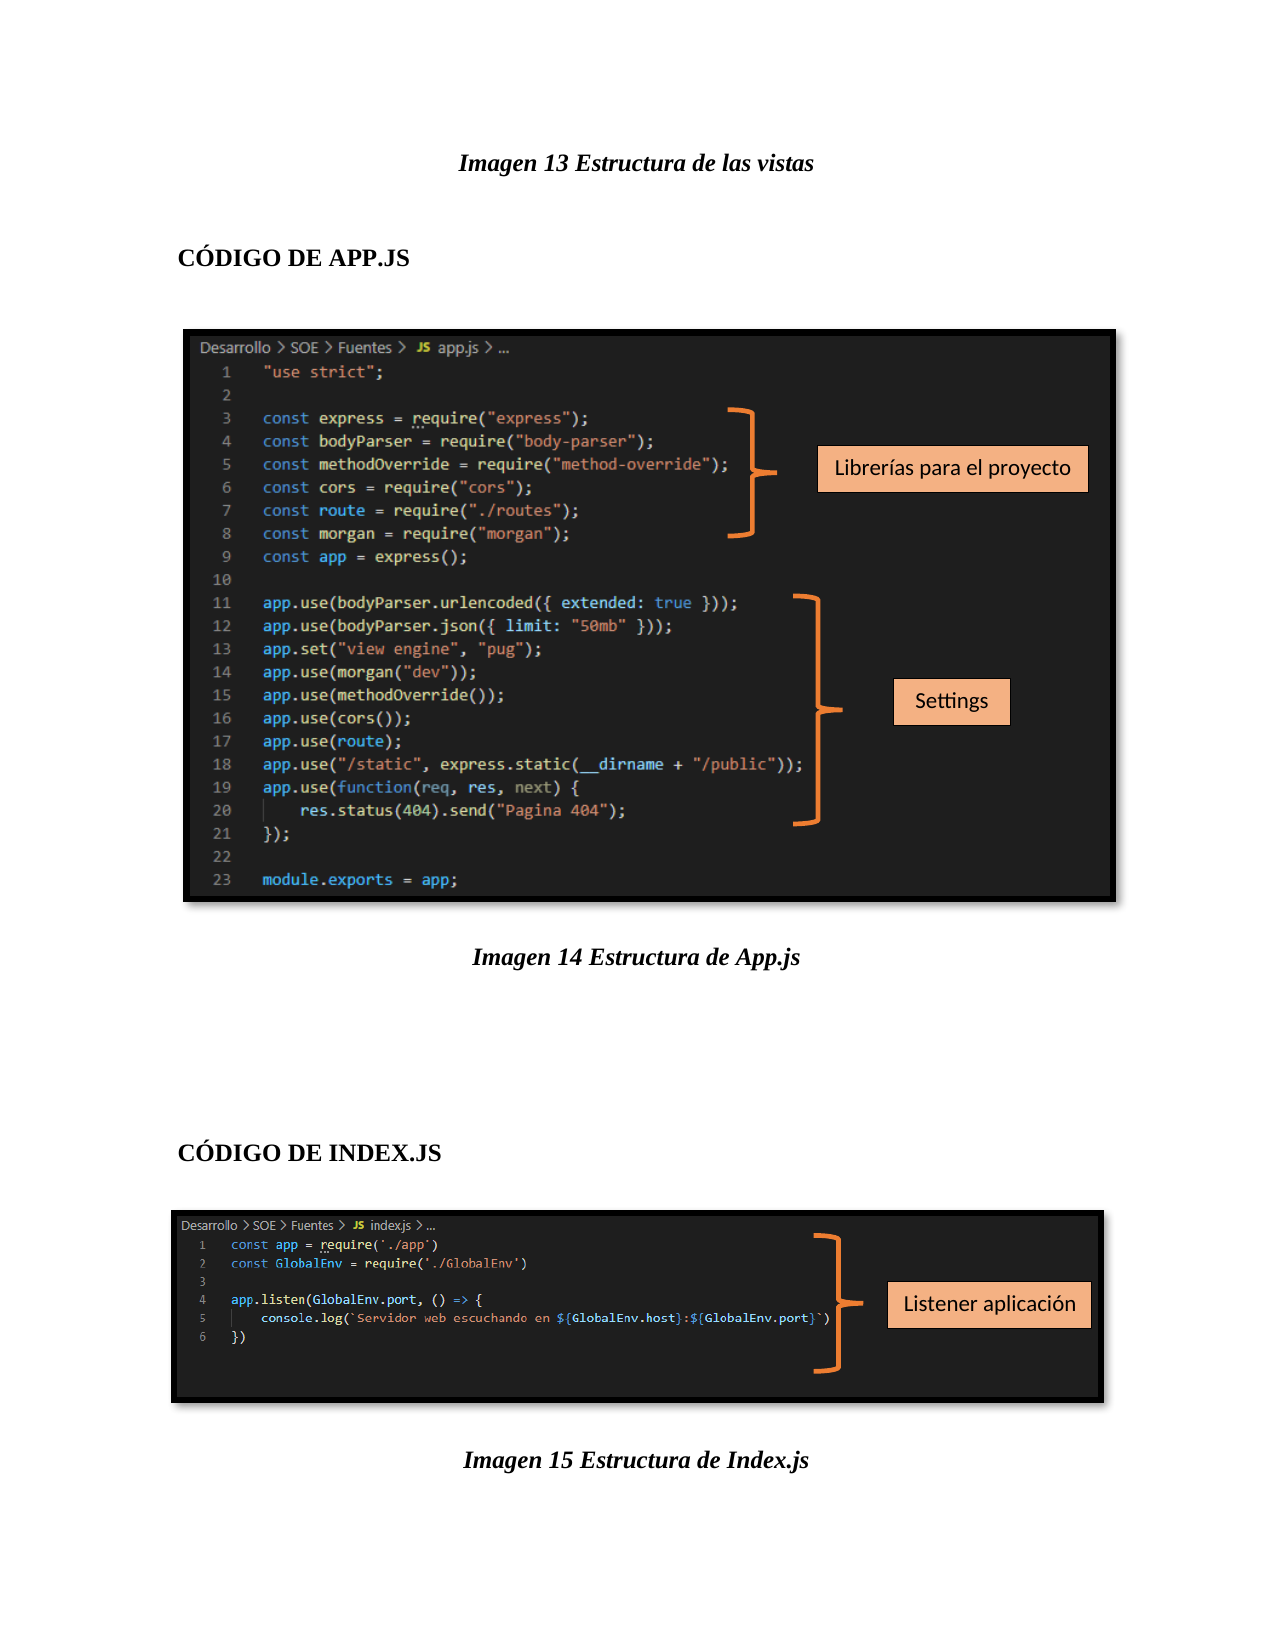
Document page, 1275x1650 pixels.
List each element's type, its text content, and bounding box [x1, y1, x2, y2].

subtitle CÓDIGO DE INDEX.JS [177, 1138, 1098, 1167]
subtitle CÓDIGO DE APP.JS [177, 243, 1098, 272]
text Imagen 15 Estructura de Index.js [177, 1445, 1098, 1474]
text Imagen 14 Estructura de App.js [177, 942, 1098, 971]
picture [177, 1216, 1098, 1397]
picture [190, 336, 1110, 896]
text Imagen 13 Estructura de las vistas [177, 148, 1098, 176]
